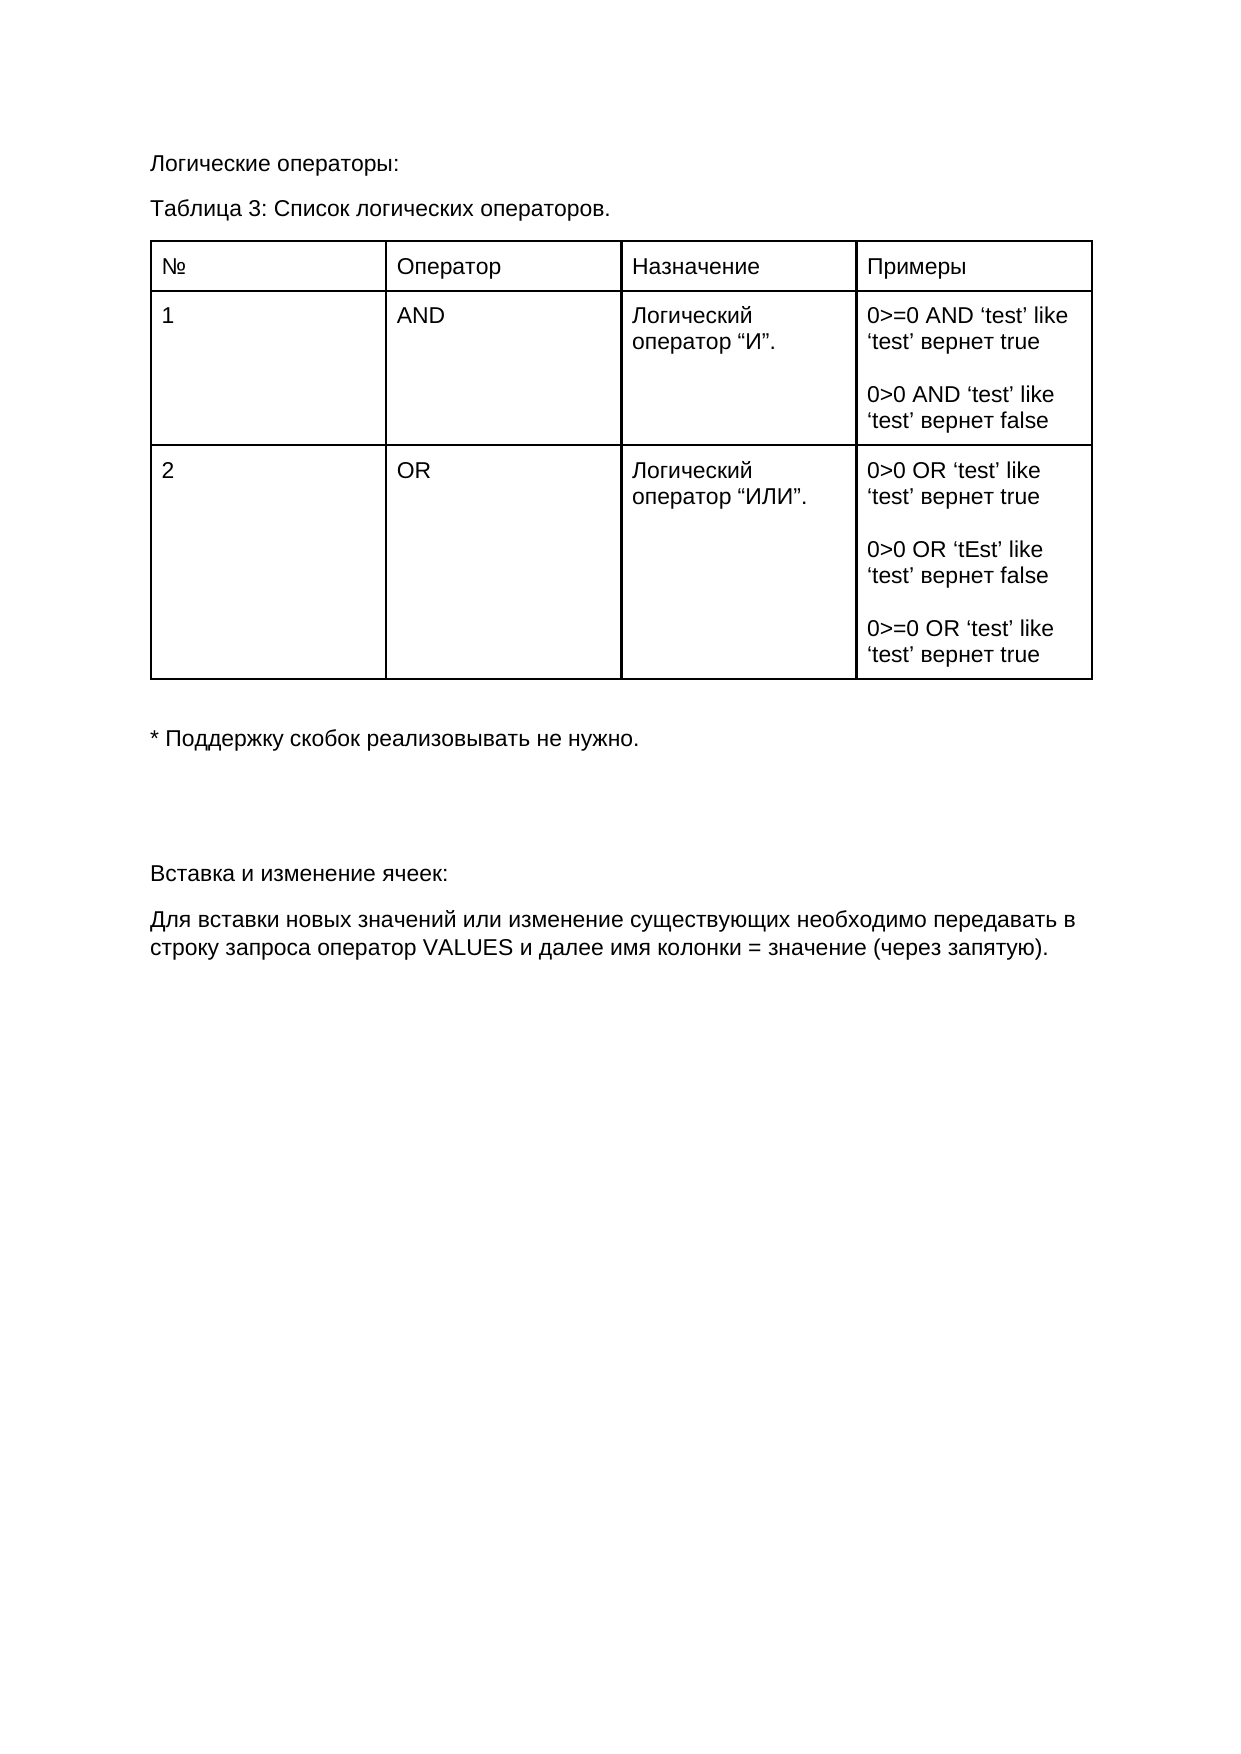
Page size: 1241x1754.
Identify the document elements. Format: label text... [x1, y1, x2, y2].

table_cell Логический оператор “И”. [623, 292, 855, 444]
text Вставка и изменение ячеек: [150, 860, 1090, 887]
table_cell 0>=0 AND ‘test’ like ‘test’ вернет true 0>0 AND ‘test’ like ‘test’ вернет false [858, 292, 1091, 444]
table_cell Логический оператор “ИЛИ”. [623, 446, 855, 678]
table_cell 0>0 OR ‘test’ like ‘test’ вернет true 0>0 OR ‘tEst’ like ‘test’ вернет false 0>=0 OR ‘test’ like ‘test’ вернет true [858, 446, 1091, 678]
text Для вставки новых значений или изменение существующих необходимо передавать в строку запроса оператор VALUES и далее имя колонки = значение (через запятую). [150, 906, 1090, 960]
table_header № [152, 242, 385, 289]
table_header Оператор [387, 242, 620, 289]
table_cell 1 [152, 292, 385, 444]
table_cell 2 [152, 446, 385, 678]
table_header Примеры [858, 242, 1091, 289]
text Логические операторы: [150, 150, 1090, 176]
table_cell AND [387, 292, 620, 444]
text * Поддержку скобок реализовывать не нужно. [150, 725, 1090, 751]
table_header Назначение [623, 242, 855, 289]
table_cell OR [387, 446, 620, 678]
text Таблица 3: Список логических операторов. [150, 195, 1090, 221]
